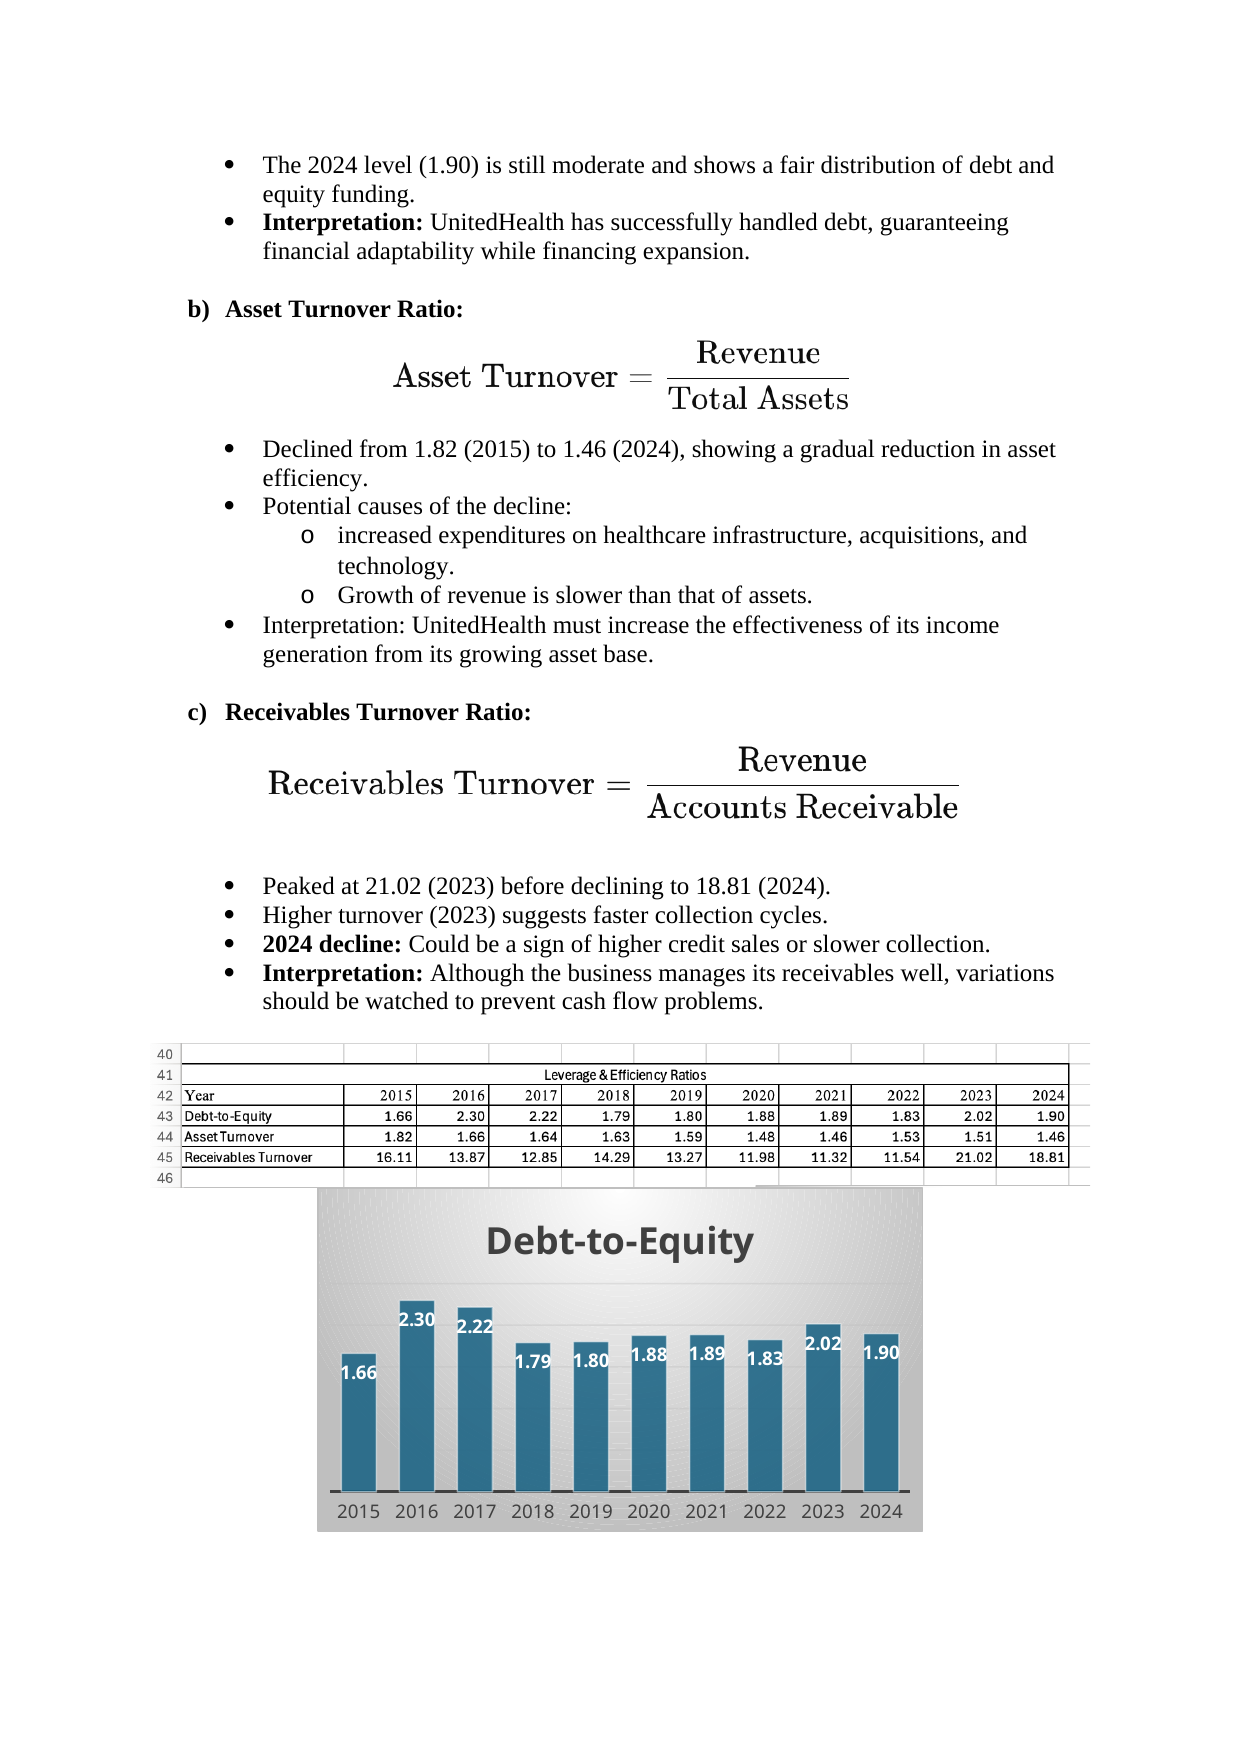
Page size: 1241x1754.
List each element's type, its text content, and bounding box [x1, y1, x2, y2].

picture [225, 725, 1015, 843]
list The 2024 level (1.90) is still moderate and shows a fair distribution of debt and equity funding. [225, 150, 1090, 207]
list Interpretation: Although the business manages its receivables well, variations should be watched to prevent cash flow problems. [225, 958, 1090, 1015]
list Potential causes of the decline: [225, 491, 1090, 520]
list increased expenditures on healthcare infrastructure, acquisitions, and technology. [300, 520, 1090, 580]
list Interpretation: UnitedHealth must increase the effectiveness of its income generation from its growing asset base. [225, 611, 1090, 697]
list Interpretation: UnitedHealth has successfully handled debt, guaranteeing financial adaptability while financing expansion. [225, 207, 1090, 265]
picture [358, 322, 919, 434]
list Receivables Turnover Ratio: [187, 697, 1090, 726]
list Growth of revenue is slower than that of assets. [300, 580, 1090, 611]
list Declined from 1.82 (2015) to 1.46 (2024), showing a gradual reduction in asset efficiency. [225, 434, 1090, 491]
list Asset Turnover Ratio: [187, 294, 1090, 322]
list Peaked at 21.02 (2023) before declining to 18.81 (2024). [225, 871, 1090, 900]
picture [150, 1043, 1091, 1188]
list 2024 decline: Could be a sign of higher credit sales or slower collection. [225, 929, 1090, 958]
list Higher turnover (2023) suggests faster collection cycles. [225, 900, 1090, 929]
